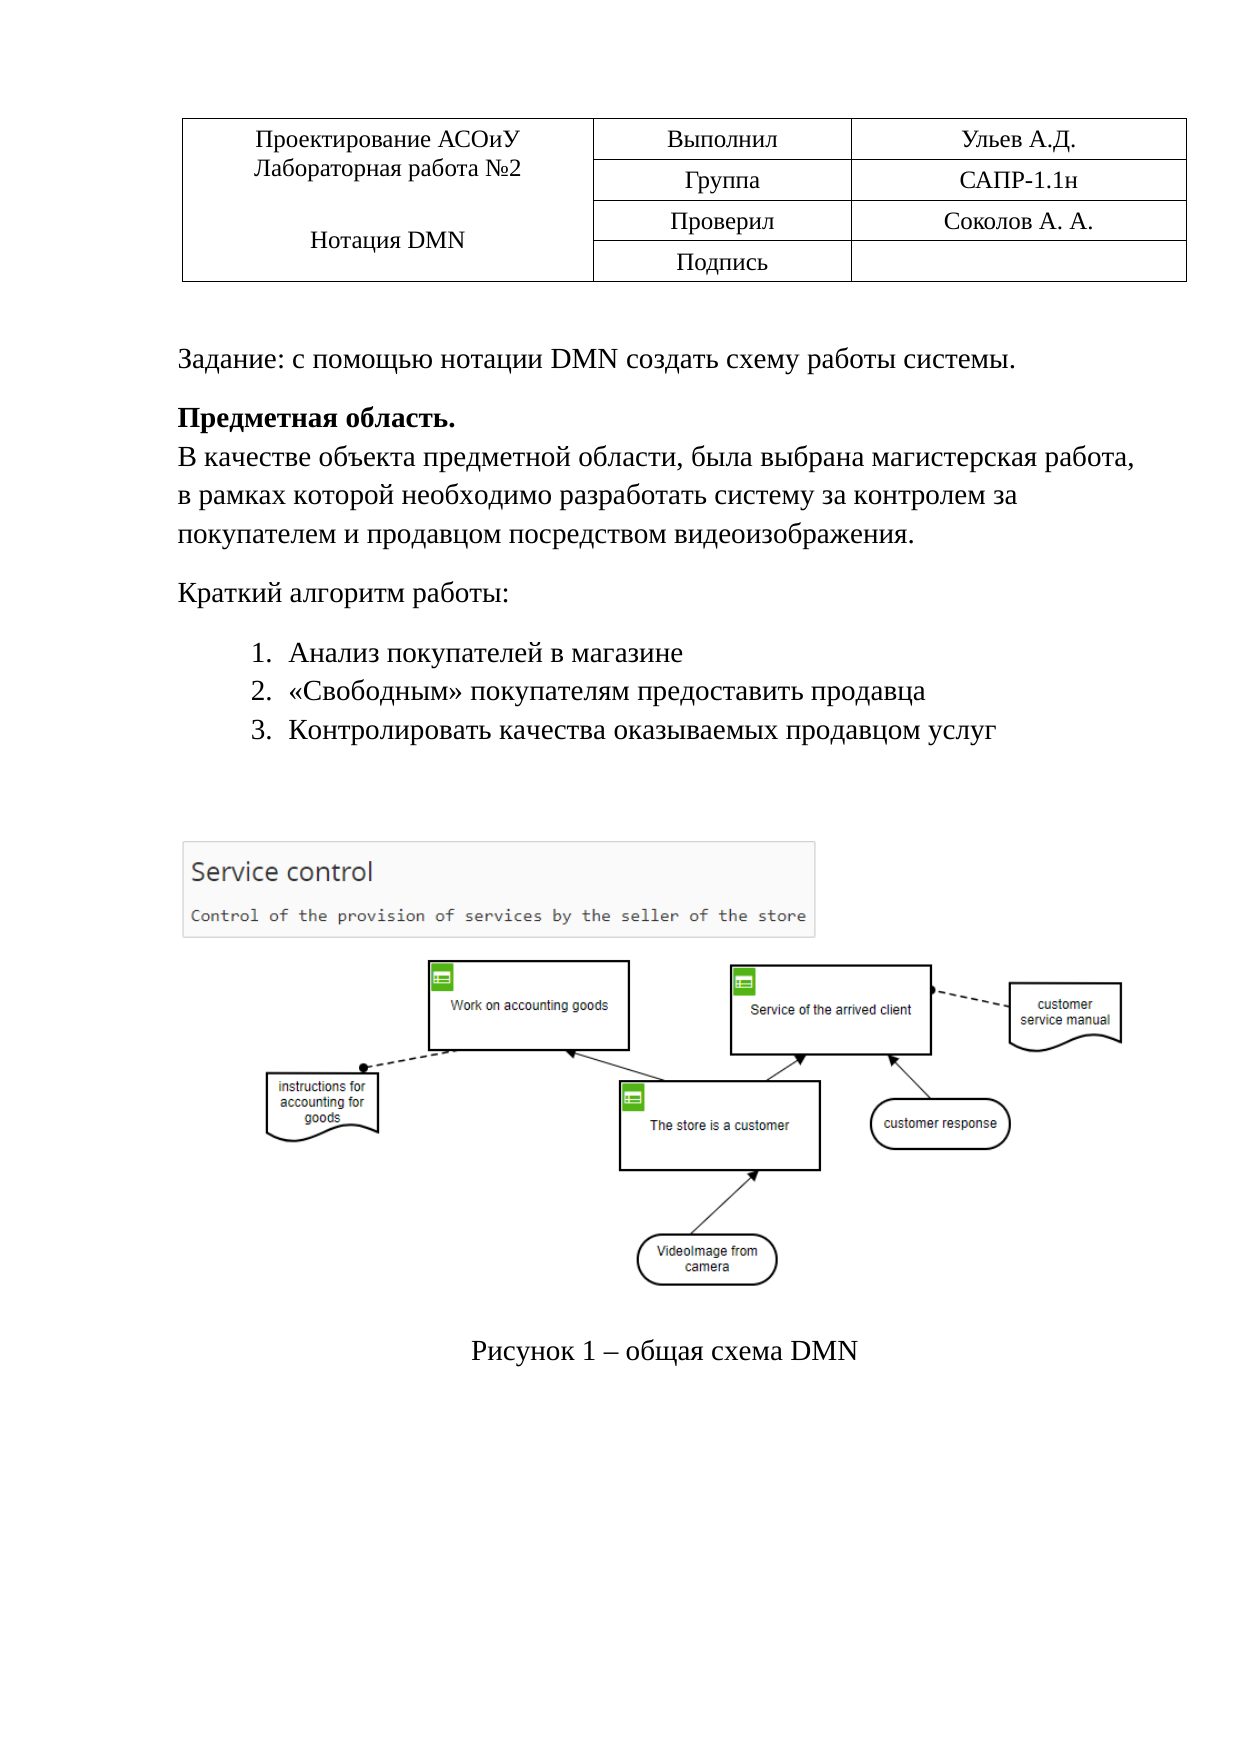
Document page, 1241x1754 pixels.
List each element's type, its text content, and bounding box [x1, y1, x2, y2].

text Рисунок 1 – общая схема DMN [177, 1333, 1152, 1366]
list Контролировать качества оказываемых продавцом услуг [251, 712, 1152, 745]
table_cell Подпись [594, 241, 851, 281]
table_cell Группа [594, 160, 851, 199]
table_cell Проверил [594, 201, 851, 240]
table_cell [852, 241, 1186, 281]
picture [177, 830, 1152, 1308]
text Краткий алгоритм работы: [177, 575, 1152, 609]
table_header Ульев А.Д. [852, 119, 1186, 159]
list Анализ покупателей в магазине [251, 635, 1152, 668]
list «Свободным» покупателям предоставить продавца [251, 673, 1152, 707]
text Предметная область. В качестве объекта предметной области, была выбрана магистерская работа, в рамках которой необходимо разработать систему за контролем за покупателем и продавцом посредством видеоизображения. [177, 400, 1152, 549]
text Задание: с помощью нотации DMN создать схему работы системы. [177, 341, 1152, 374]
table_header Выполнил [594, 119, 851, 159]
table_cell Соколов А. А. [852, 201, 1186, 240]
table_header Проектирование АСОиУ Лабораторная работа №2 Нотация DMN [183, 119, 593, 281]
table_cell САПР-1.1н [852, 160, 1186, 199]
